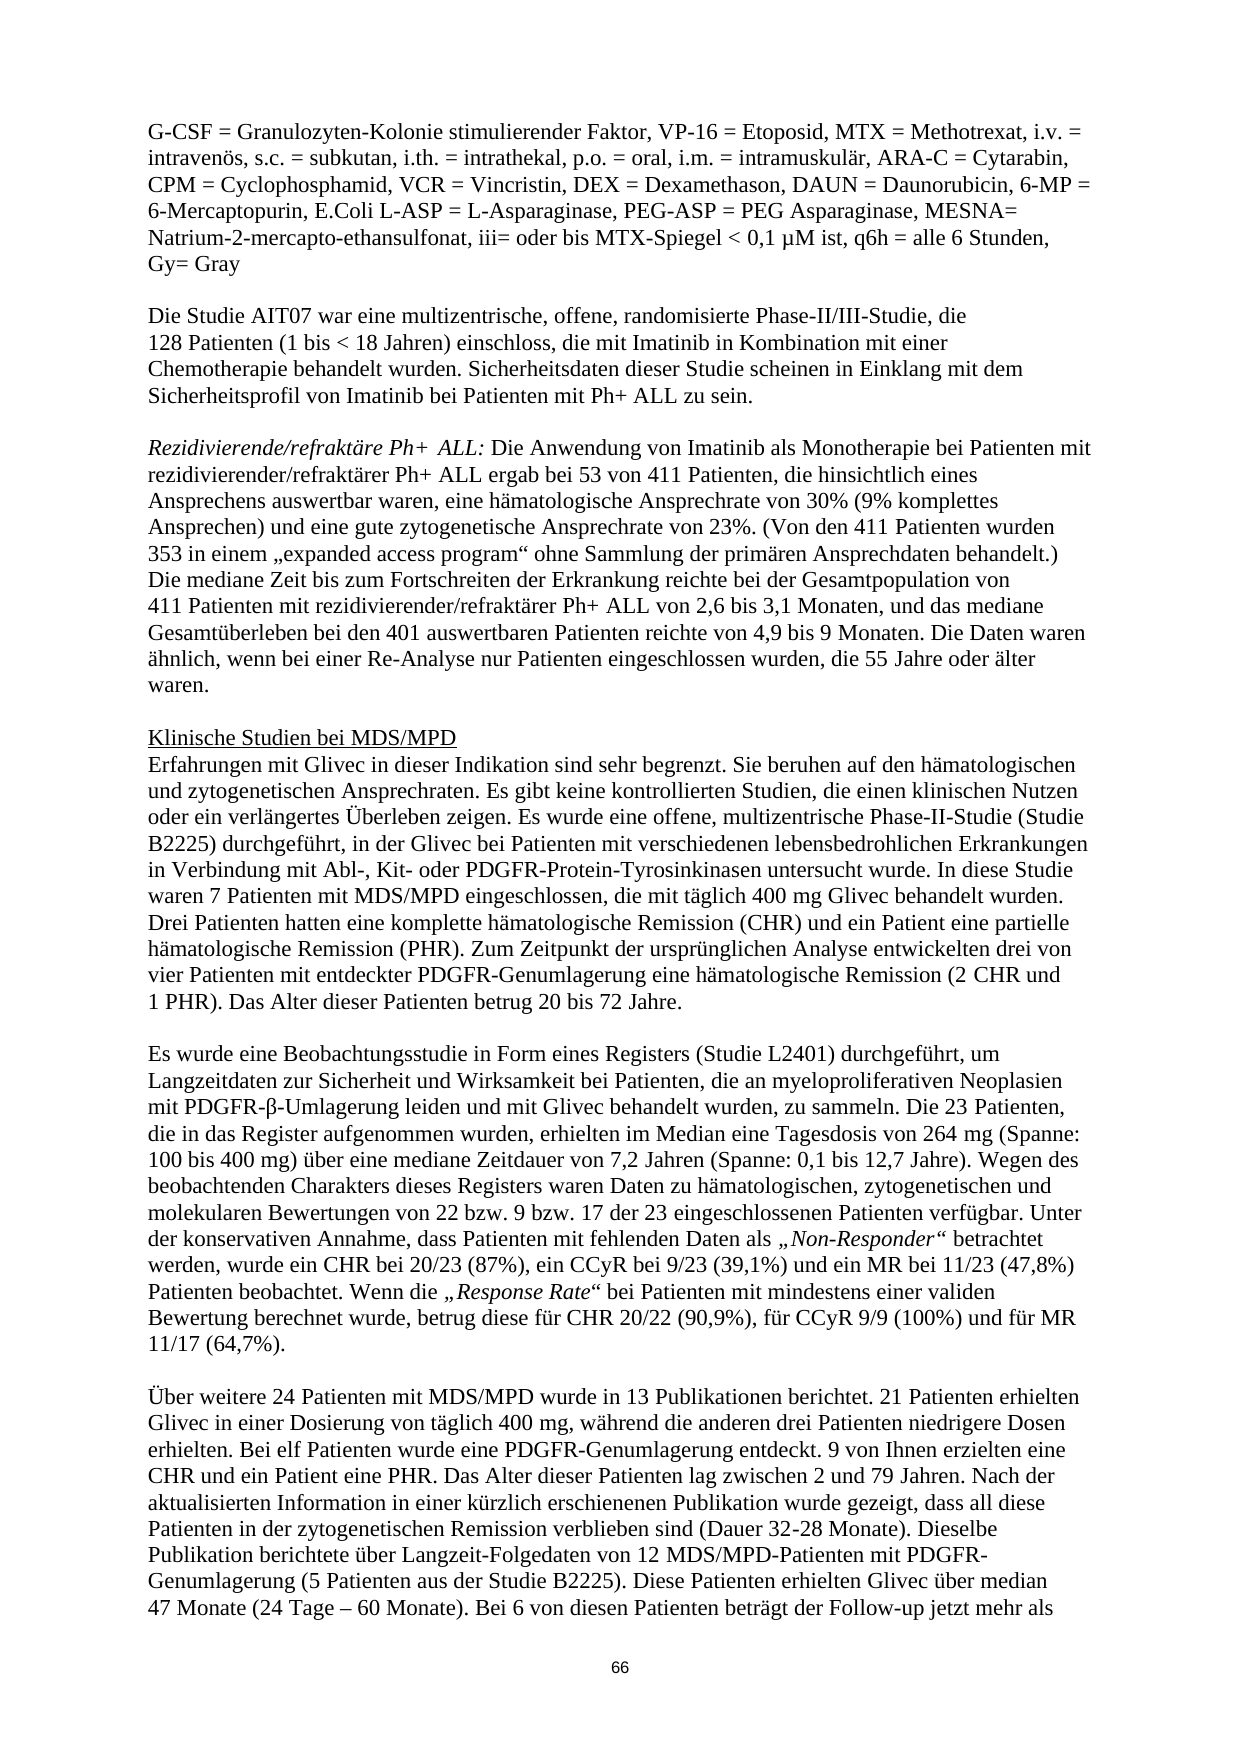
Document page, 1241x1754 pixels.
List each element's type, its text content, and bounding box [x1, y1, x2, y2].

text Die Studie AIT07 war eine multizentrische, offene, randomisierte Phase-II/III-Studie, die 128 Patienten (1 bis < 18 Jahren) einschloss, die mit Imatinib in Kombination mit einer Chemotherapie behandelt wurden. Sicherheitsdaten dieser Studie scheinen in Einklang mit dem Sicherheitsprofil von Imatinib bei Patienten mit Ph+ ALL zu sein. [148, 303, 1092, 408]
text Rezidivierende/refraktäre Ph+ : Die Anwendung von Imatinib als Monotherapie bei Patienten mit rezidivierender/refraktärer Ph+ ergab bei 53 von 411 Patienten, die hinsichtlich eines Ansprechens auswertbar waren, eine hämatologische Ansprechrate von 30% (9% komplettes Ansprechen) und eine gute zytogenetische Ansprechrate von 23%. (Von den 411 Patienten wurden 353 in einem „expanded access program“ ohne Sammlung der primären Ansprechdaten behandelt.) Die mediane Zeit bis zum Fortschreiten der Erkrankung reichte bei der Gesamtpopulation von 411 Patienten mit rezidivierender/refraktärer Ph+ von 2,6 bis 3,1 Monaten, und das mediane Gesamtüberleben bei den 401 auswertbaren Patienten reichte von 4,9 bis 9 Monaten. Die Daten waren ähnlich, wenn bei einer Re-Analyse nur Patienten eingeschlossen wurden, die 55 Jahre oder älter waren. [148, 434, 1092, 698]
text Es wurde eine Beobachtungsstudie in Form eines Registers (Studie L2401) durchgeführt, um Langzeitdaten zur Sicherheit und Wirksamkeit bei Patienten, die an myeloproliferativen Neoplasien mit PDGFR-β-Umlagerung leiden und mit Glivec behandelt wurden, zu sammeln. Die 23 Patienten, die in das Register aufgenommen wurden, erhielten im Median eine Tagesdosis von 264 mg (Spanne: 100 bis 400 mg) über eine mediane Zeitdauer von 7,2 Jahren (Spanne: 0,1 bis 12,7 Jahre). Wegen des beobachtenden Charakters dieses Registers waren Daten zu hämatologischen, zytogenetischen und molekularen Bewertungen von 22 bzw. 9 bzw. 17 der 23 eingeschlossenen Patienten verfügbar. Unter der konservativen Annahme, dass Patienten mit fehlenden Daten als „Non-Responder“ betrachtet werden, wurde ein CHR bei 20/23 (87%), ein CCyR bei 9/23 (39,1%) und ein MR bei 11/23 (47,8%) Patienten beobachtet. Wenn die „Response Rate“ bei Patienten mit mindestens einer validen Bewertung berechnet wurde, betrug diese für CHR 20/22 (90,9%), für CCyR 9/9 (100%) und für MR 11/17 (64,7%). [148, 1041, 1092, 1357]
text Klinische Studien bei /MPD [148, 724, 1092, 751]
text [148, 1383, 1092, 1620]
text Erfahrungen mit Glivec in dieser Indikation sind sehr begrenzt. Sie beruhen auf den hämatologischen und zytogenetischen Ansprechraten. Es gibt keine kontrollierten Studien, die einen klinischen Nutzen oder ein verlängertes Überleben zeigen. Es wurde eine offene, multizentrische Phase-II-Studie (Studie B2225) durchgeführt, in der Glivec bei Patienten mit verschiedenen lebensbedrohlichen Erkrankungen in Verbindung mit Abl-, Kit- oder PDGFR-Protein-Tyrosinkinasen untersucht wurde. In diese Studie waren 7 Patienten mit /MPD eingeschlossen, die mit täglich 400 mg Glivec behandelt wurden. Drei Patienten hatten eine komplette hämatologische Remission () und ein Patient eine partielle hämatologische Remission (). Zum Zeitpunkt der ursprünglichen Analyse entwickelten drei von vier Patienten mit entdeckter PDGFR-Genumlagerung eine hämatologische Remission (2 und 1 ). Das Alter dieser Patienten betrug 20 bis 72 Jahre. [148, 751, 1092, 1014]
text G-CSF = Granulozyten-Kolonie stimulierender Faktor, VP-16 = Etoposid, MTX = Methotrexat, i.v. = intravenös, s.c. = subkutan, i.th. = intrathekal, p.o. = oral, i.m. = intramuskulär, ARA-C = Cytarabin, CPM = Cyclophosphamid, VCR = Vincristin, DEX = Dexamethason, DAUN = Daunorubicin, 6-MP = 6-Mercaptopurin, E.Coli L-ASP = L-Asparaginase, PEG-ASP = PEG Asparaginase, MESNA= Natrium-2-mercapto-ethansulfonat, iii= oder bis MTX-Spiegel < 0,1 µM ist, q6h = alle 6 Stunden, Gy= Gray [148, 118, 1092, 276]
